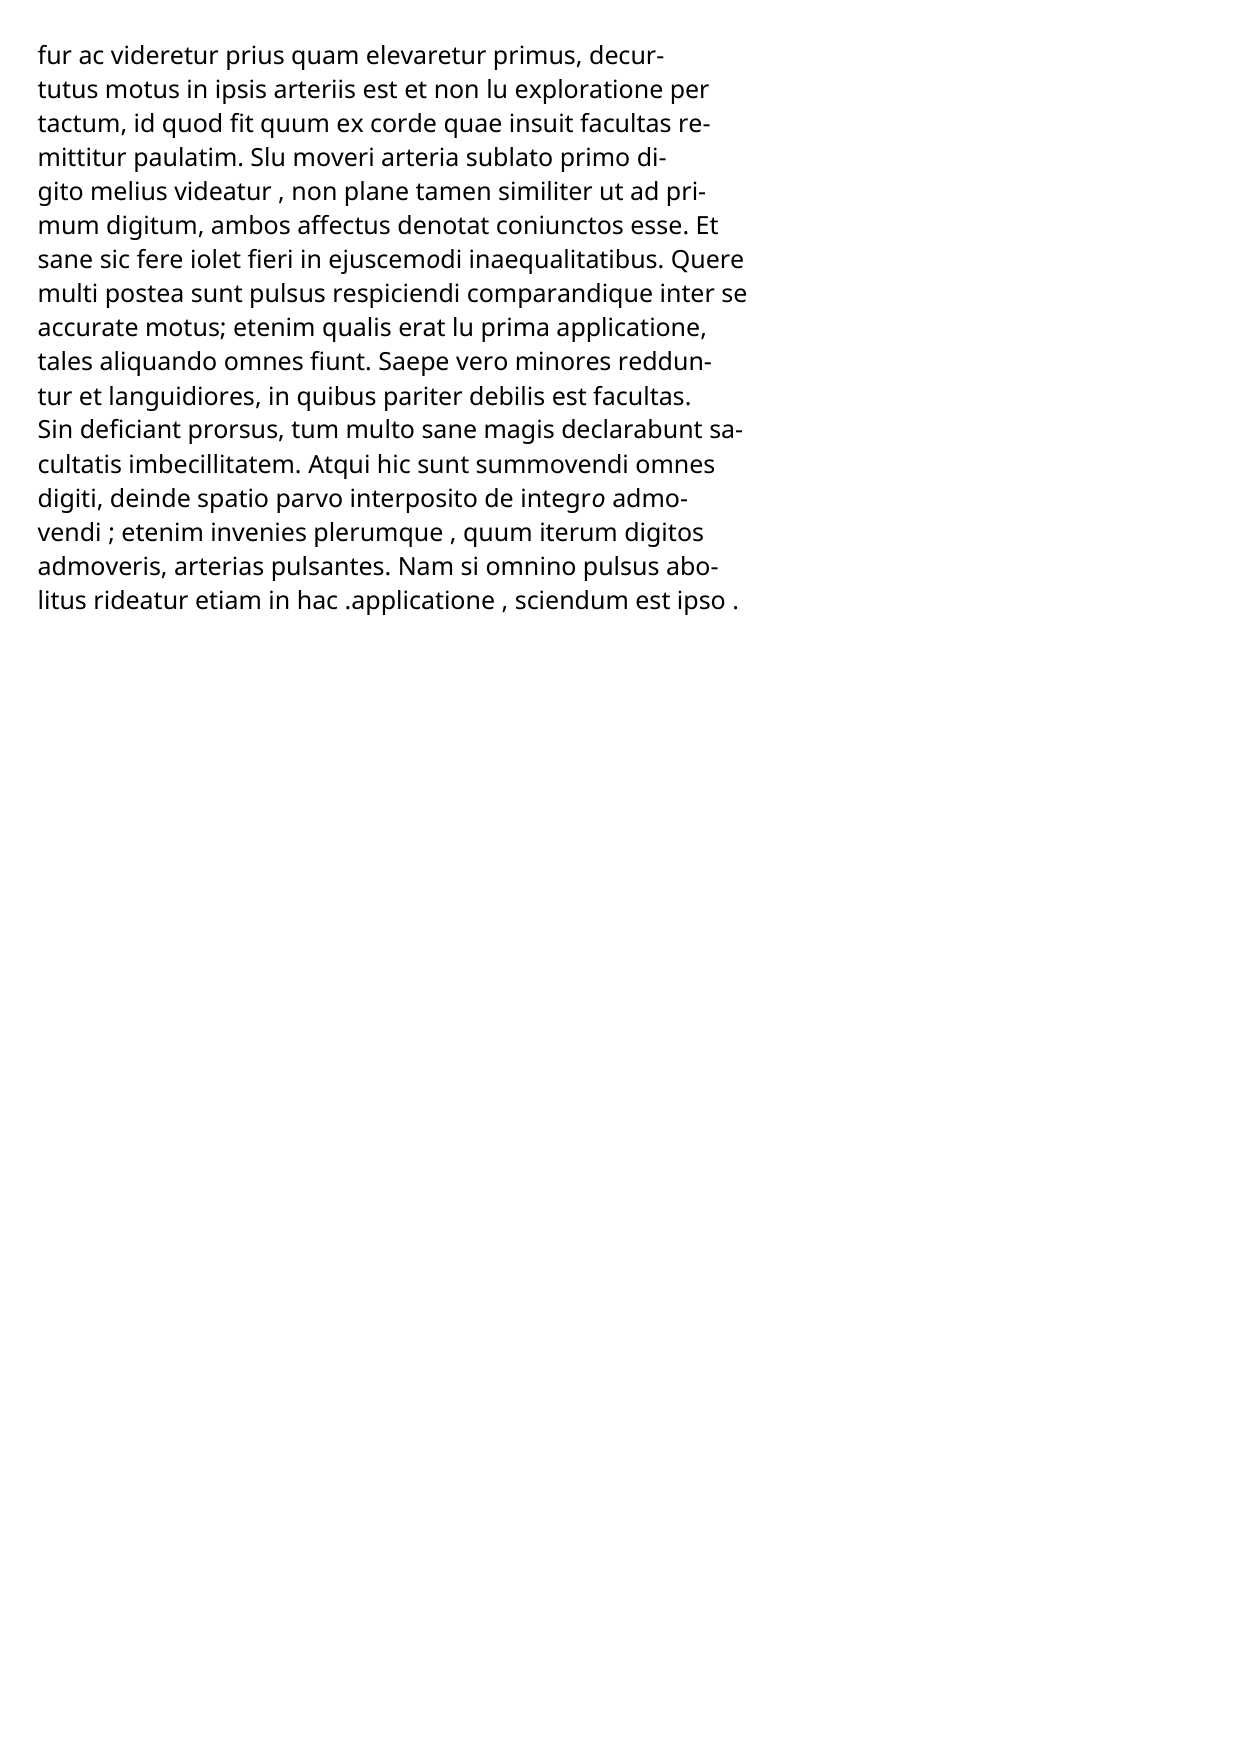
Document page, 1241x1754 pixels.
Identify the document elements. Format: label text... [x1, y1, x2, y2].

text fur ac videretur prius quam elevaretur primus, decur- tutus motus in ipsis arteriis est et non lu exploratione per tactum, id quod fit quum ex corde quae insuit facultas re- mittitur paulatim. Slu moveri arteria sublato primo di- gito melius videatur , non plane tamen similiter ut ad pri- mum digitum, ambos affectus denotat coniunctos esse. Et sane sic fere iolet fieri in ejuscemodi inaequalitatibus. Quere multi postea sunt pulsus respiciendi comparandique inter se accurate motus; etenim qualis erat lu prima applicatione, tales aliquando omnes fiunt. Saepe vero minores reddun- tur et languidiores, in quibus pariter debilis est facultas. Sin deficiant prorsus, tum multo sane magis declarabunt sa- cultatis imbecillitatem. Atqui hic sunt summovendi omnes digiti, deinde spatio parvo interposito de integro admo- vendi ; etenim invenies plerumque , quum iterum digitos admoveris, arterias pulsantes. Nam si omnino pulsus abo- litus rideatur etiam in hac .applicatione , sciendum est ipso . [37, 37, 1203, 617]
